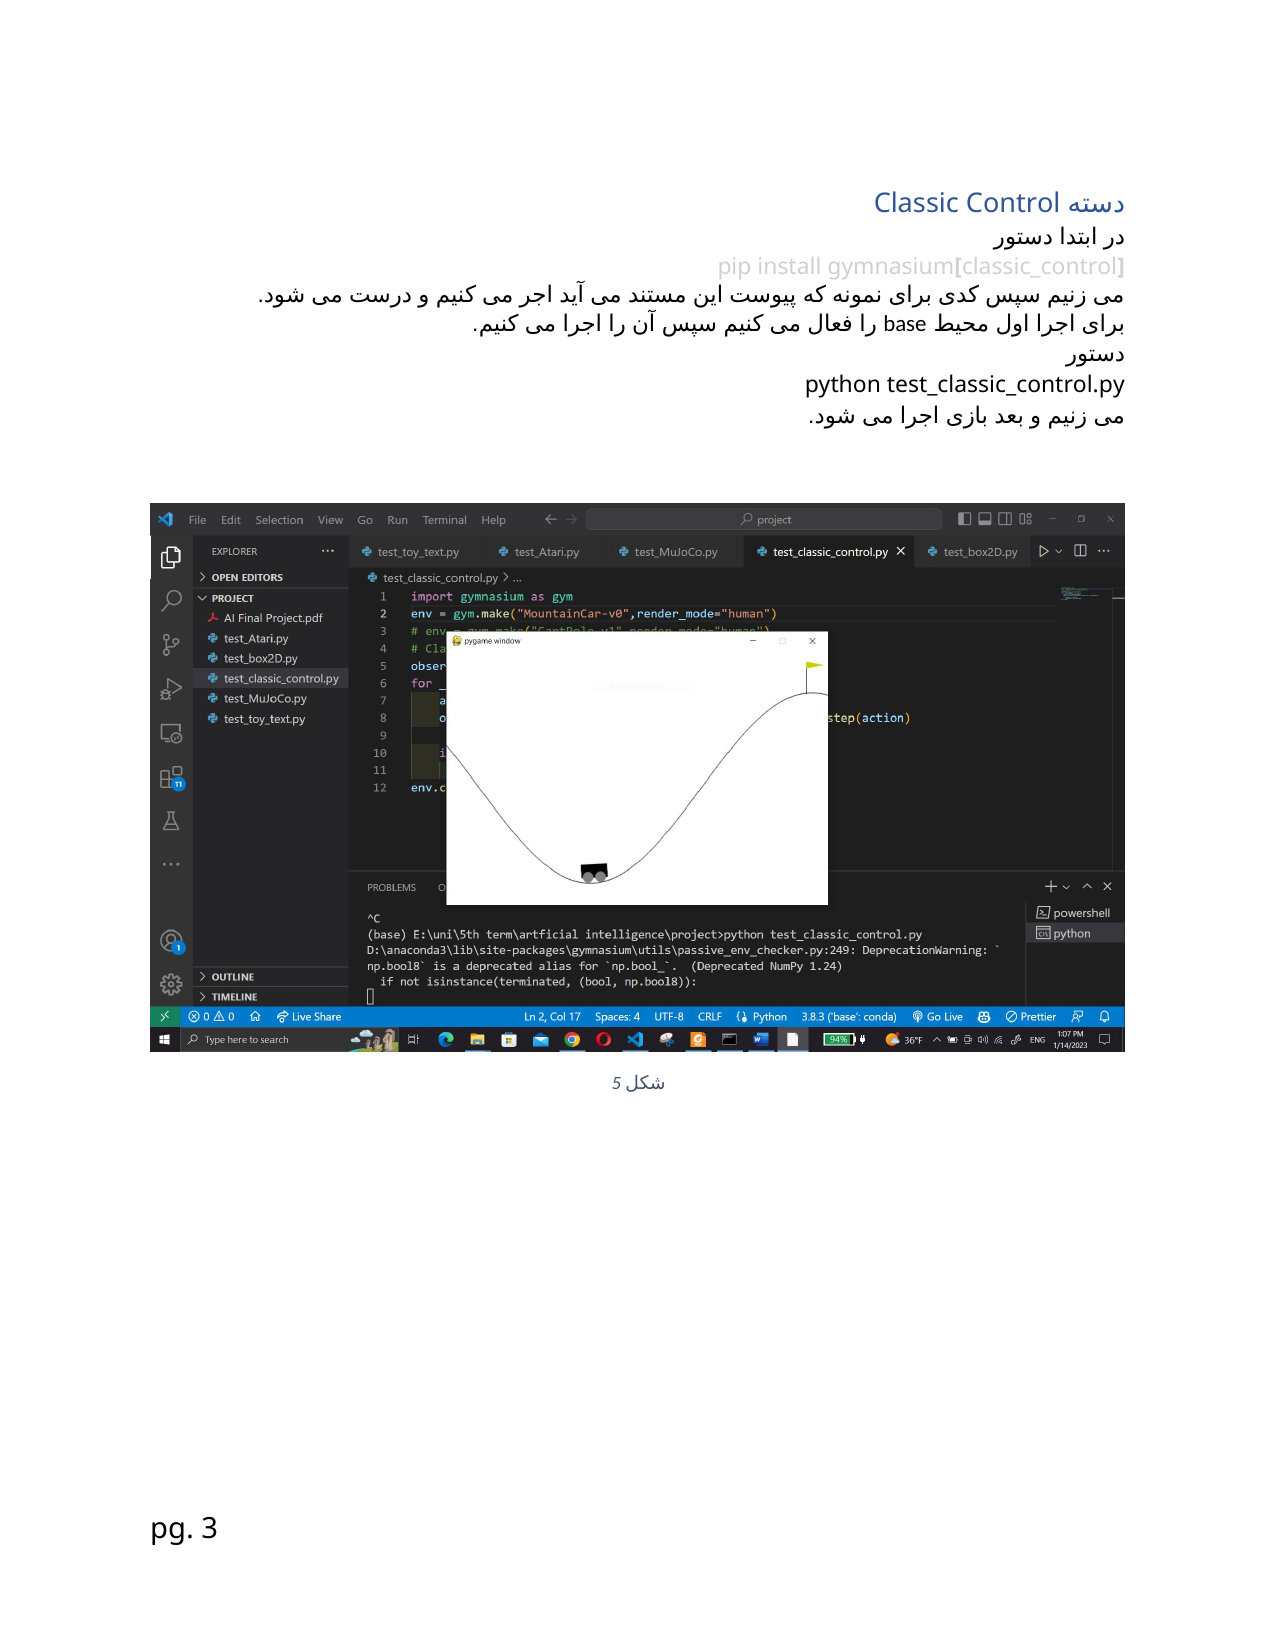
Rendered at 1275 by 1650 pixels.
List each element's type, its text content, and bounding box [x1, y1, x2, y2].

text در ابتدا دستور pip install gymnasium[classic_control] [150, 223, 1125, 281]
text می زنیم سپس کدی برای نمونه که پیوست این مستند می آید اجر می کنیم و درست می شود. برای اجرا اول محیط base را فعال می کنیم سپس آن را اجرا می کنیم. دستور python test_classic_control.py می زنیم و بعد بازی اجرا می شود. [150, 281, 1125, 428]
subtitle دسته Classic Control [150, 150, 1125, 220]
picture [150, 503, 1125, 1052]
text شکل 5 [150, 1071, 1125, 1094]
